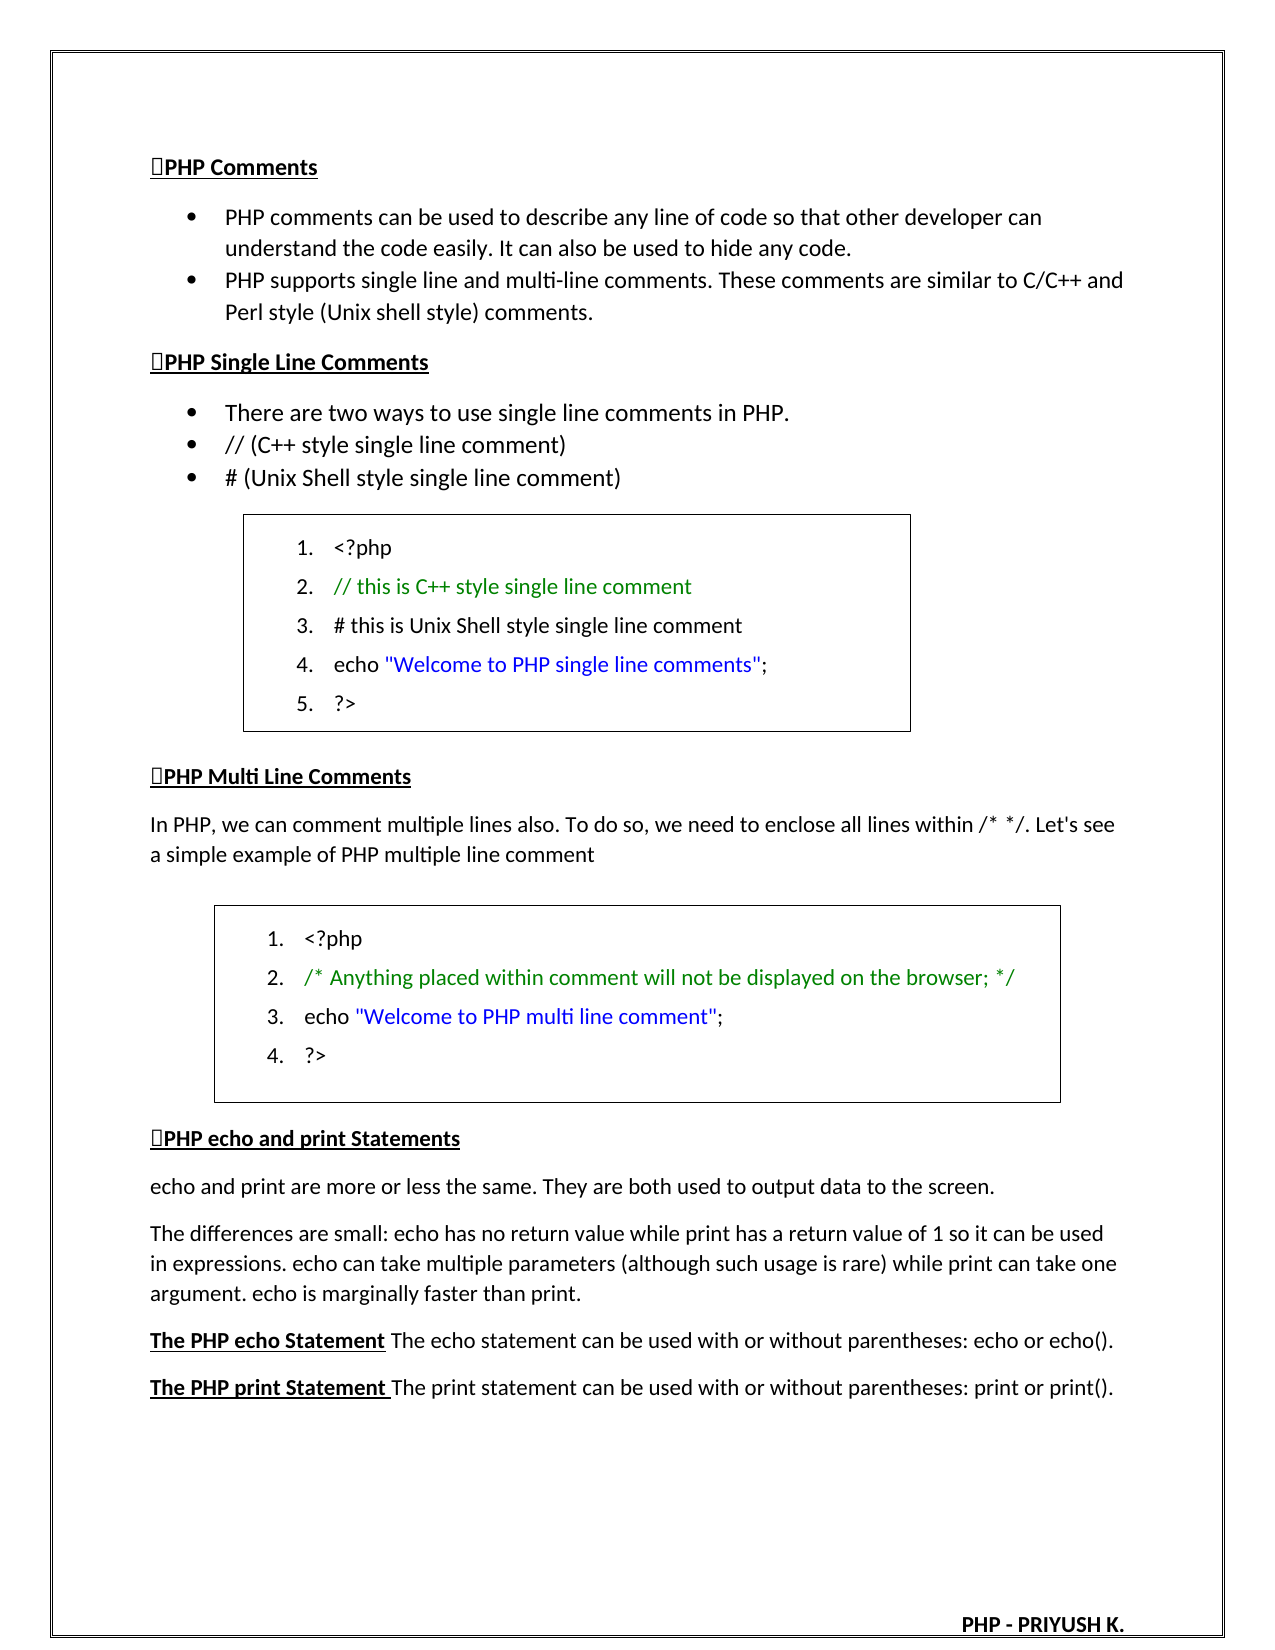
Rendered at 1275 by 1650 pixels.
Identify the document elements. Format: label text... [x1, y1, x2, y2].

list PHP comments can be used to describe any line of code so that other developer can understand the code easily. It can also be used to hide any code. [187, 202, 1125, 263]
text The PHP print Statement The print statement can be used with or without parentheses: print or print(). [150, 1373, 1125, 1401]
text 📎PHP Comments [150, 150, 1125, 183]
text The differences are small: echo has no return value while print has a return value of 1 so it can be used in expressions. echo can take multiple parameters (although such usage is rare) while print can take one argument. echo is marginally faster than print. [150, 1219, 1125, 1308]
text The PHP echo Statement The echo statement can be used with or without parentheses: echo or echo(). [150, 1326, 1125, 1354]
text 📎PHP echo and print Statements [150, 1122, 1125, 1153]
list There are two ways to use single line comments in PHP. [187, 397, 1125, 427]
text echo and print are more or less the same. They are both used to output data to the screen. [150, 1172, 1125, 1200]
list # (Unix Shell style single line comment) [187, 462, 1125, 493]
text 📎PHP Single Line Comments [150, 345, 1125, 377]
list // (C++ style single line comment) [187, 429, 1125, 460]
text 📎PHP Multi Line Comments [150, 760, 1125, 791]
text In PHP, we can comment multiple lines also. To do so, we need to enclose all lines within /* */. Let's see a simple example of PHP multiple line comment [150, 810, 1125, 869]
list PHP supports single line and multi-line comments. These comments are similar to C/C++ and Perl style (Unix shell style) comments. [187, 265, 1125, 326]
